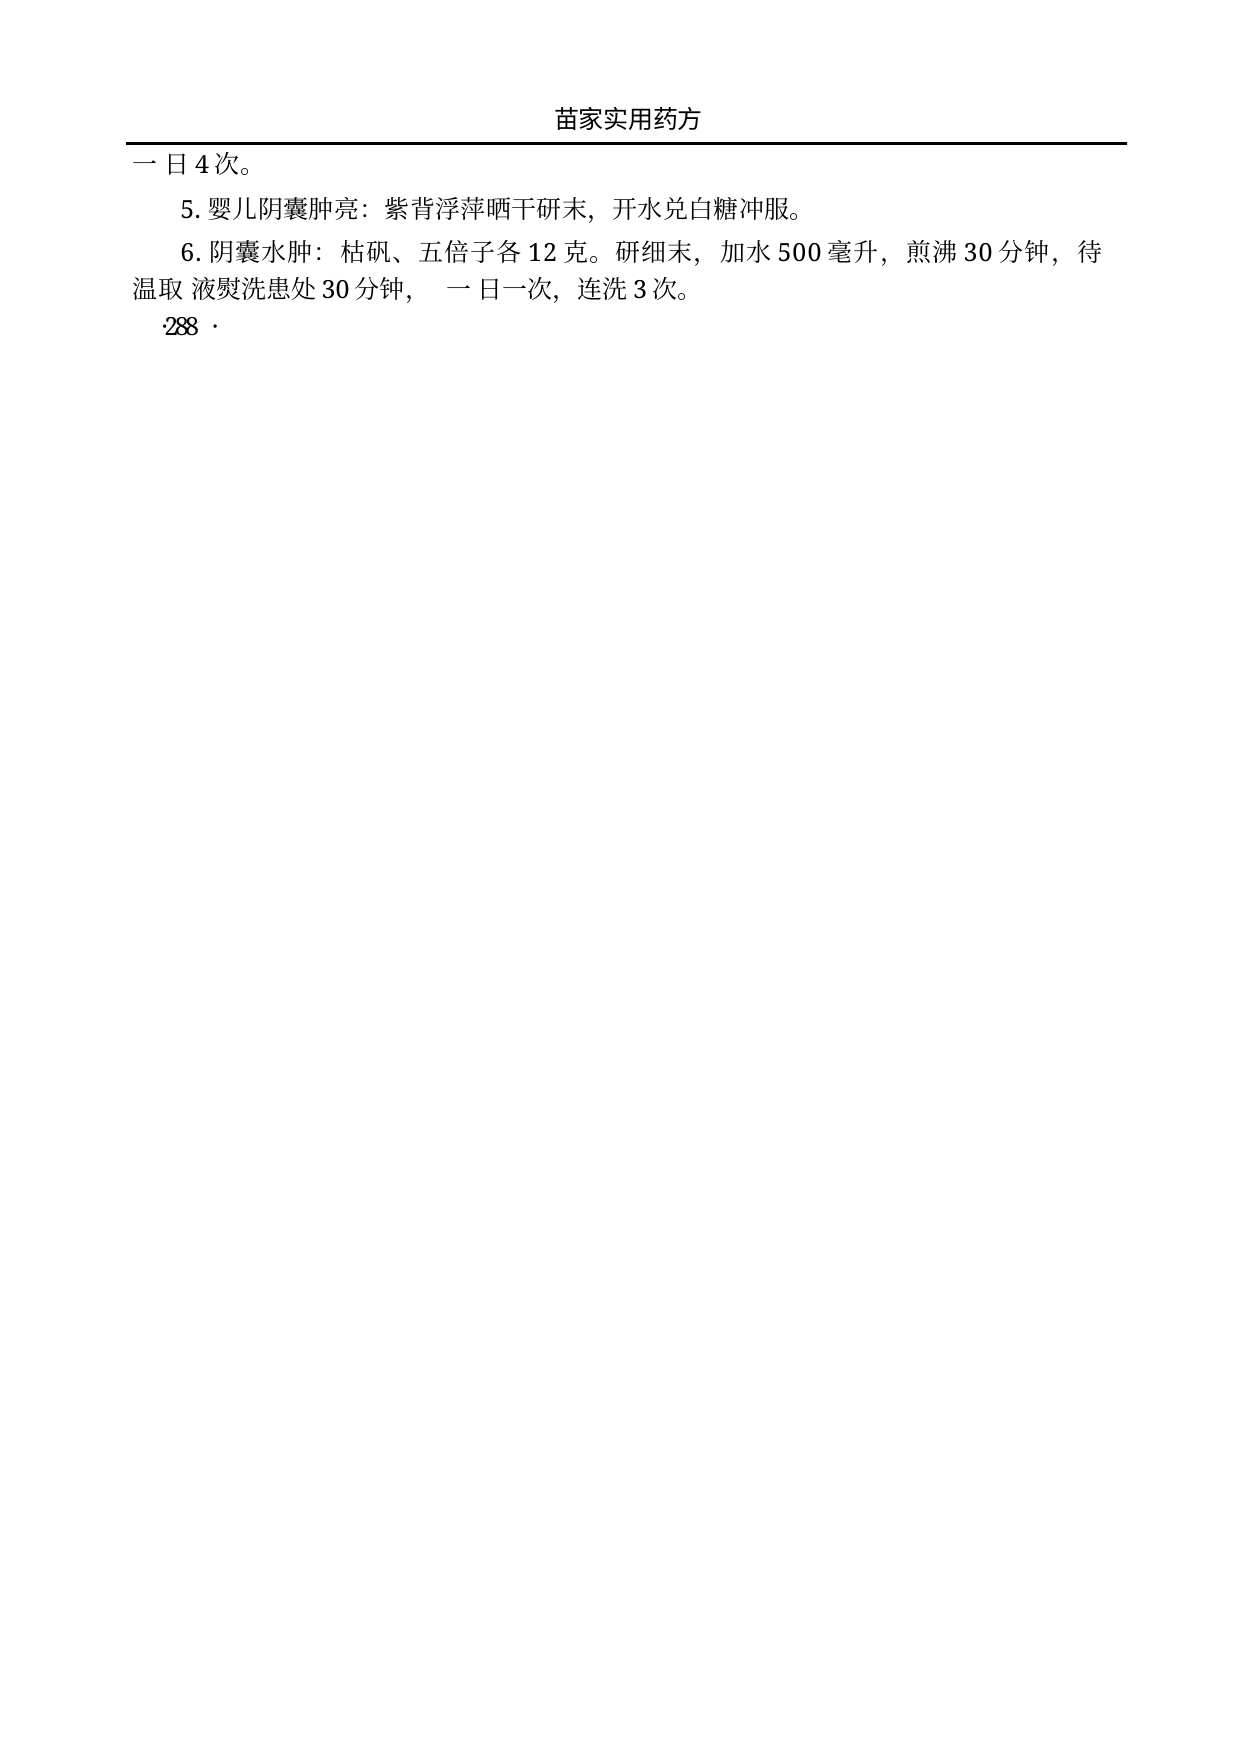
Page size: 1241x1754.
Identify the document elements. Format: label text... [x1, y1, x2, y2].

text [132, 145, 1129, 181]
text 6. 阴囊水肿：枯矾、五倍子各12克。研细末，加水500毫升，煎沸30分钟，待温取 液熨洗患处30分钟， 一 日一次，连洗3次。 [132, 233, 1124, 306]
text 5. 婴儿阴囊肿亮：紫背浮萍晒干研末，开水兑白糖冲服。 [180, 192, 1134, 225]
text ·288 · [161, 315, 1134, 340]
